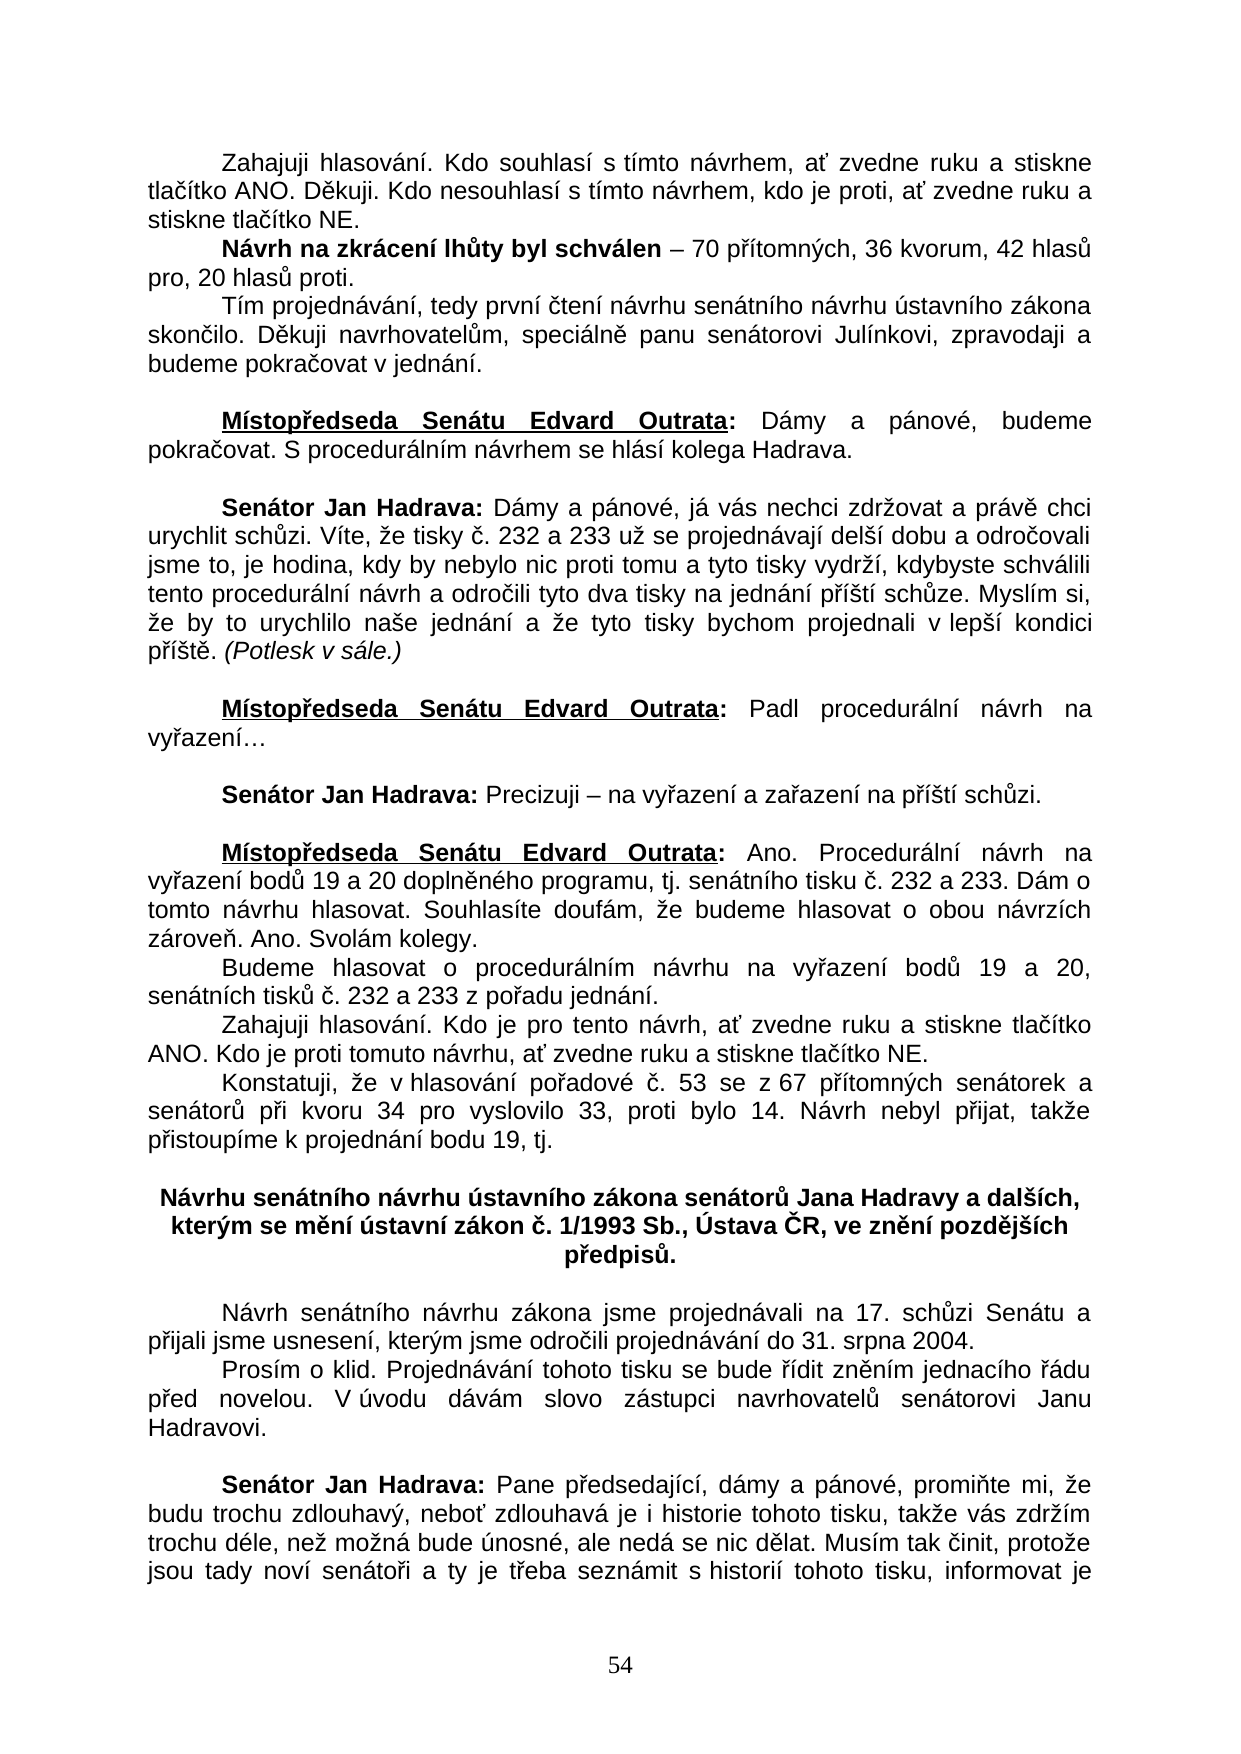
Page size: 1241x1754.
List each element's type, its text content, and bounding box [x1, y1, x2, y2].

text Návrh na zkrácení lhůty byl schválen – 70 přítomných, 36 kvorum, 42 hlasů pro, 20 hlasů proti. [148, 234, 1093, 291]
text Prosím o klid. Projednávání tohoto tisku se bude řídit zněním jednacího řádu před novelou. V úvodu dávám slovo zástupci navrhovatelů senátorovi Janu Hadravovi. [148, 1355, 1093, 1441]
text Konstatuji, že v hlasování pořadové č. 53 se z 67 přítomných senátorek a senátorů při kvoru 34 pro vyslovilo 33, proti bylo 14. Návrh nebyl přijat, takže přistoupíme k projednání bodu 19, tj. [148, 1068, 1093, 1154]
text Místopředseda Senátu Edvard Outrata: Dámy a pánové, budeme pokračovat. S procedurálním návrhem se hlásí kolega Hadrava. [148, 406, 1093, 464]
text Místopředseda Senátu Edvard Outrata: Ano. Procedurální návrh na vyřazení bodů 19 a 20 doplněného programu, tj. senátního tisku č. 232 a 233. Dám o tomto návrhu hlasovat. Souhlasíte doufám, že budeme hlasovat o obou návrzích zároveň. Ano. Svolám kolegy. [148, 838, 1093, 953]
text Návrh senátního návrhu zákona jsme projednávali na 17. schůzi Senátu a přijali jsme usnesení, kterým jsme odročili projednávání do 31. srpna 2004. [148, 1298, 1093, 1355]
text Zahajuji hlasování. Kdo je pro tento návrh, ať zvedne ruku a stiskne tlačítko ANO. Kdo je proti tomuto návrhu, ať zvedne ruku a stiskne tlačítko NE. [148, 1010, 1093, 1068]
text Místopředseda Senátu Edvard Outrata: Padl procedurální návrh na vyřazení… [148, 694, 1093, 751]
text Návrhu senátního návrhu ústavního zákona senátorů Jana Hadravy a dalších, kterým se mění ústavní zákon č. 1/1993 Sb., Ústava ČR, ve znění pozdějších předpisů. [148, 1183, 1093, 1269]
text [148, 1470, 1093, 1585]
text Senátor Jan Hadrava: Dámy a pánové, já vás nechci zdržovat a právě chci urychlit schůzi. Víte, že tisky č. 232 a 233 už se projednávají delší dobu a odročovali jsme to, je hodina, kdy by nebylo nic proti tomu a tyto tisky vydrží, kdybyste schválili tento procedurální návrh a odročili tyto dva tisky na jednání příští schůze. Myslím si, že by to urychlilo naše jednání a že tyto tisky bychom projednali v lepší kondici příště. (Potlesk v sále.) [148, 493, 1093, 665]
text Senátor Jan Hadrava: Precizuji – na vyřazení a zařazení na příští schůzi. [148, 780, 1093, 809]
text Budeme hlasovat o procedurálním návrhu na vyřazení bodů 19 a 20, senátních tisků č. 232 a 233 z pořadu jednání. [148, 953, 1093, 1010]
text Tím projednávání, tedy první čtení návrhu senátního návrhu ústavního zákona skončilo. Děkuji navrhovatelům, speciálně panu senátorovi Julínkovi, zpravodaji a budeme pokračovat v jednání. [148, 291, 1093, 378]
text Zahajuji hlasování. Kdo souhlasí s tímto návrhem, ať zvedne ruku a stiskne tlačítko ANO. Děkuji. Kdo nesouhlasí s tímto návrhem, kdo je proti, ať zvedne ruku a stiskne tlačítko NE. [148, 148, 1093, 234]
